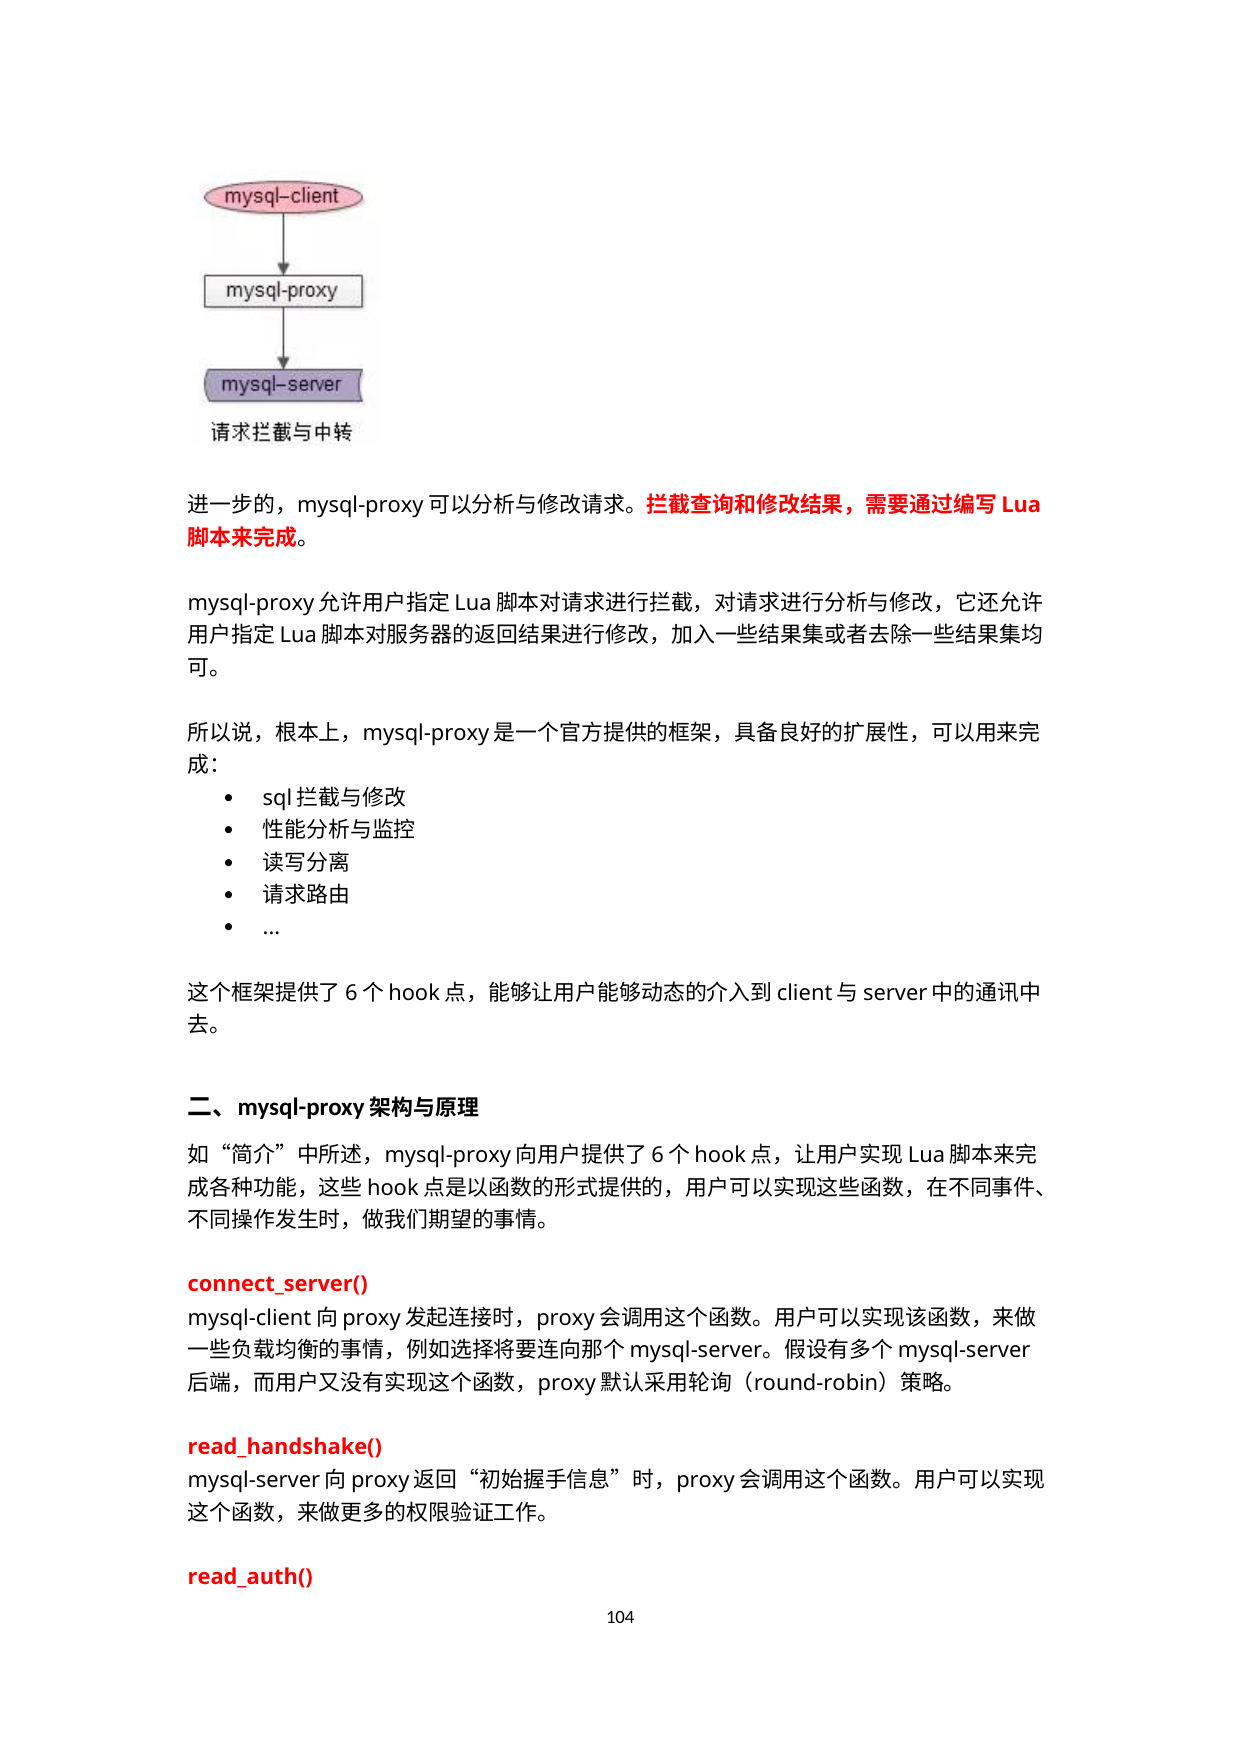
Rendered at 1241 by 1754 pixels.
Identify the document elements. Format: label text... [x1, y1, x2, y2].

text read_auth() [187, 1559, 1053, 1592]
text 这个框架提供了6个hook点，能够让用户能够动态的介入到client与server中的通讯中去。 [187, 974, 1053, 1039]
text 所以说，根本上，mysql-proxy是一个官方提供的框架，具备良好的扩展性，可以用来完成： [187, 714, 1053, 779]
text 如“简介”中所述，mysql-proxy向用户提供了6个hook点，让用户实现Lua脚本来完成各种功能，这些hook点是以函数的形式提供的，用户可以实现这些函数，在不同事件、不同操作发生时，做我们期望的事情。 [187, 1137, 1053, 1234]
list 读写分离 [225, 844, 1053, 877]
picture [187, 170, 382, 446]
text read_handshake() [187, 1429, 1053, 1462]
list ... [225, 909, 1053, 942]
list 请求路由 [225, 877, 1053, 909]
list 性能分析与监控 [225, 812, 1053, 844]
list sql拦截与修改 [225, 779, 1053, 812]
text mysql-client向proxy发起连接时，proxy会调用这个函数。用户可以实现该函数，来做一些负载均衡的事情，例如选择将要连向那个mysql-server。假设有多个mysql-server后端，而用户又没有实现这个函数，proxy默认采用轮询（round-robin）策略。 [187, 1299, 1053, 1397]
text mysql-proxy允许用户指定Lua脚本对请求进行拦截，对请求进行分析与修改，它还允许用户指定Lua脚本对服务器的返回结果进行修改，加入一些结果集或者去除一些结果集均可。 [187, 584, 1053, 682]
text mysql-server向proxy返回“初始握手信息”时，proxy会调用这个函数。用户可以实现这个函数，来做更多的权限验证工作。 [187, 1462, 1053, 1527]
subtitle 二、mysql-proxy架构与原理 [187, 1072, 1053, 1137]
text 进一步的，mysql-proxy可以分析与修改请求。拦截查询和修改结果，需要通过编写Lua脚本来完成。 [187, 487, 1053, 552]
text connect_server() [187, 1267, 1053, 1299]
